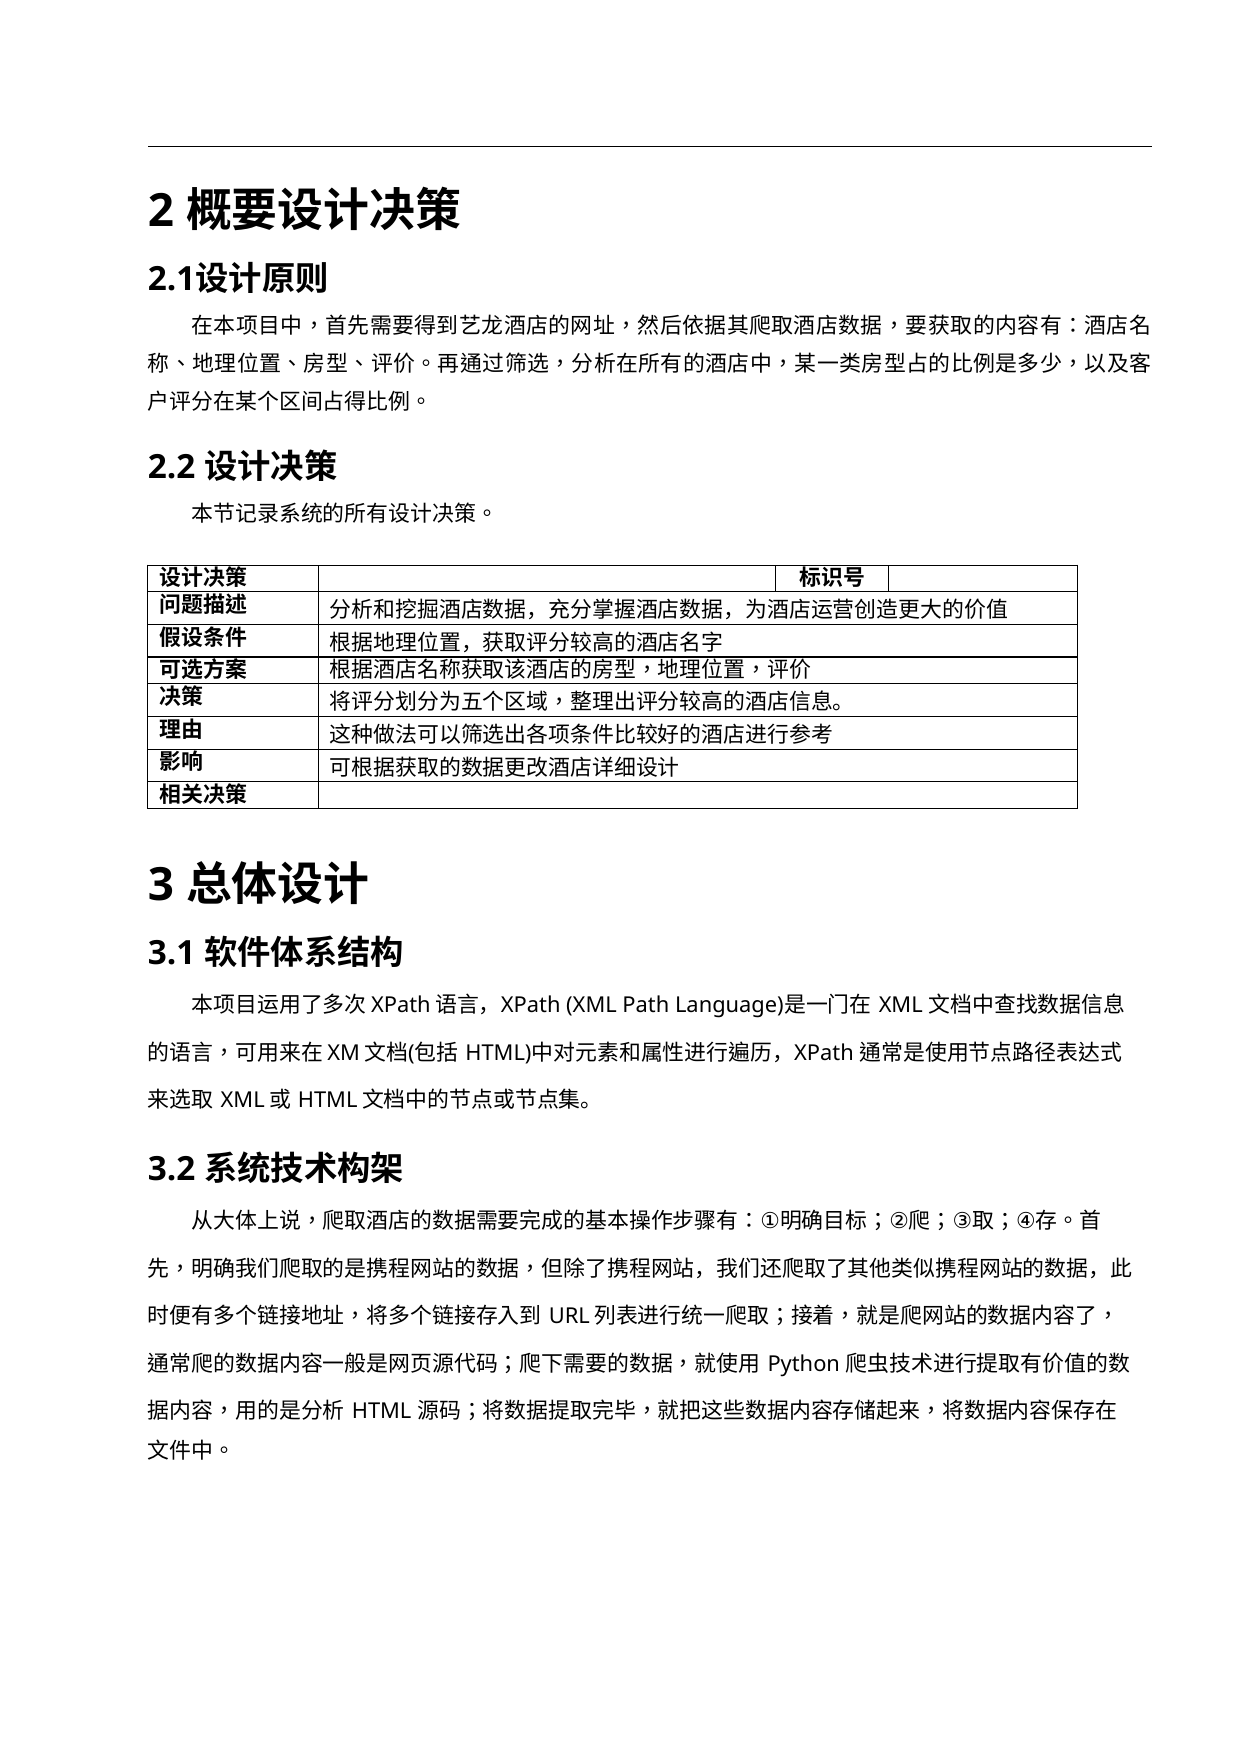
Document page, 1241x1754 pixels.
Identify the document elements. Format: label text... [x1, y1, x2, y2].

list 在本项目中，首先需要得到艺龙酒店的网址，然后依据其爬取酒店数据，要获取的内容有：酒店名称、地理位置、房型、评价。再通过筛选，分析在所有的酒店中，某一类房型占的比例是多少，以及客户评分在某个区间占得比例。 [148, 313, 1152, 415]
table_cell 相关决策 [148, 782, 318, 808]
subtitle 总体设计 [148, 851, 1152, 913]
table_cell 根据地理位置，获取评分较高的酒店名字 [319, 625, 1077, 656]
table_cell 假设条件 [148, 625, 318, 656]
subtitle 设计决策 [148, 440, 1152, 488]
subtitle 概要设计决策 [148, 177, 1152, 239]
table_header 标识号 [776, 566, 888, 591]
table_cell 可选方案 [148, 658, 318, 683]
table_header 设计决策 [148, 566, 318, 591]
table_cell 问题描述 [148, 592, 318, 624]
text 本项目运用了多次XPath语言，XPath (XML Path Language)是一门在 XML 文档中查找数据信息的语言，可用来在XM文档(包括 HTML)中对元素和属性进行遍历，XPath 通常是使用节点路径表达式来选取 XML或 HTML文档中的节点或节点集。 [148, 987, 1137, 1114]
table_cell [319, 782, 1077, 808]
subtitle 设计原则 [148, 252, 1152, 300]
table_cell 影响 [148, 750, 318, 781]
table_header [889, 566, 1077, 591]
table_cell 理由 [148, 717, 318, 748]
table_header [319, 566, 775, 591]
table_cell 这种做法可以筛选出各项条件比较好的酒店进行参考 [319, 717, 1077, 748]
text 从大体上说，爬取酒店的数据需要完成的基本操作步骤有：①明确目标；②爬；③取；④存。首先，明确我们爬取的是携程网站的数据，但除了携程网站，我们还爬取了其他类似携程网站的数据，此时便有多个链接地址，将多个链接存入到 URL列表进行统一爬取；接着，就是爬网站的数据内容了，通常爬的数据内容一般是网页源代码；爬下需要的数据，就使用 Python 爬虫技术进行提取有价值的数据内容，用的是分析 HTML 源码；将数据提取完毕，就把这些数据内容存储起来，将数据内容保存在文件中。 [148, 1203, 1137, 1463]
subtitle 系统技术构架 [148, 1142, 1152, 1191]
table_cell 根据酒店名称获取该酒店的房型，地理位置，评价 [319, 658, 1077, 683]
subtitle 软件体系结构 [148, 926, 1152, 974]
table_cell 决策 [148, 684, 318, 716]
table_cell 分析和挖掘酒店数据，充分掌握酒店数据，为酒店运营创造更大的价值 [319, 592, 1077, 624]
table_cell 可根据获取的数据更改酒店详细设计 [319, 750, 1077, 781]
text 本节记录系统的所有设计决策。 [148, 501, 1137, 527]
table_cell 将评分划分为五个区域，整理出评分较高的酒店信息。 [319, 684, 1077, 716]
